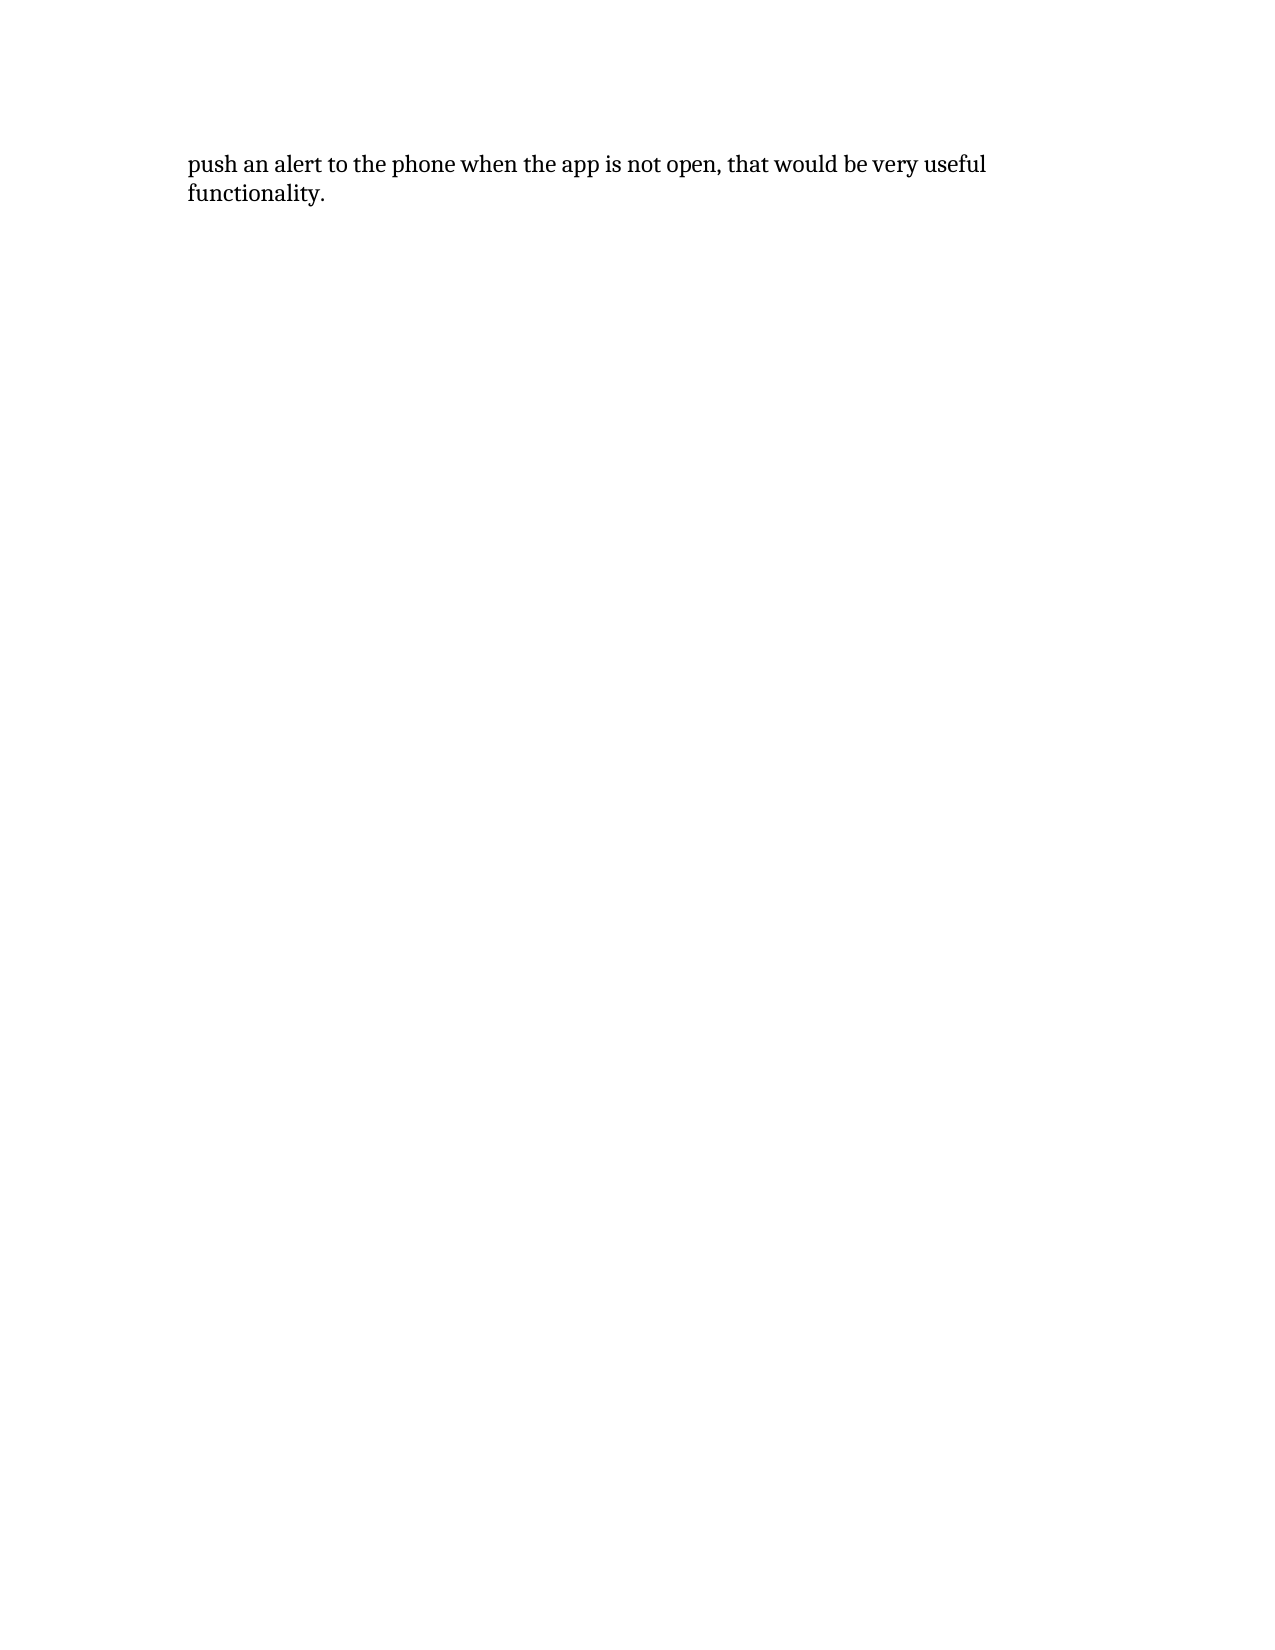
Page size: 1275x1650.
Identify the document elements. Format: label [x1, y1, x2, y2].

text [187, 150, 1087, 207]
